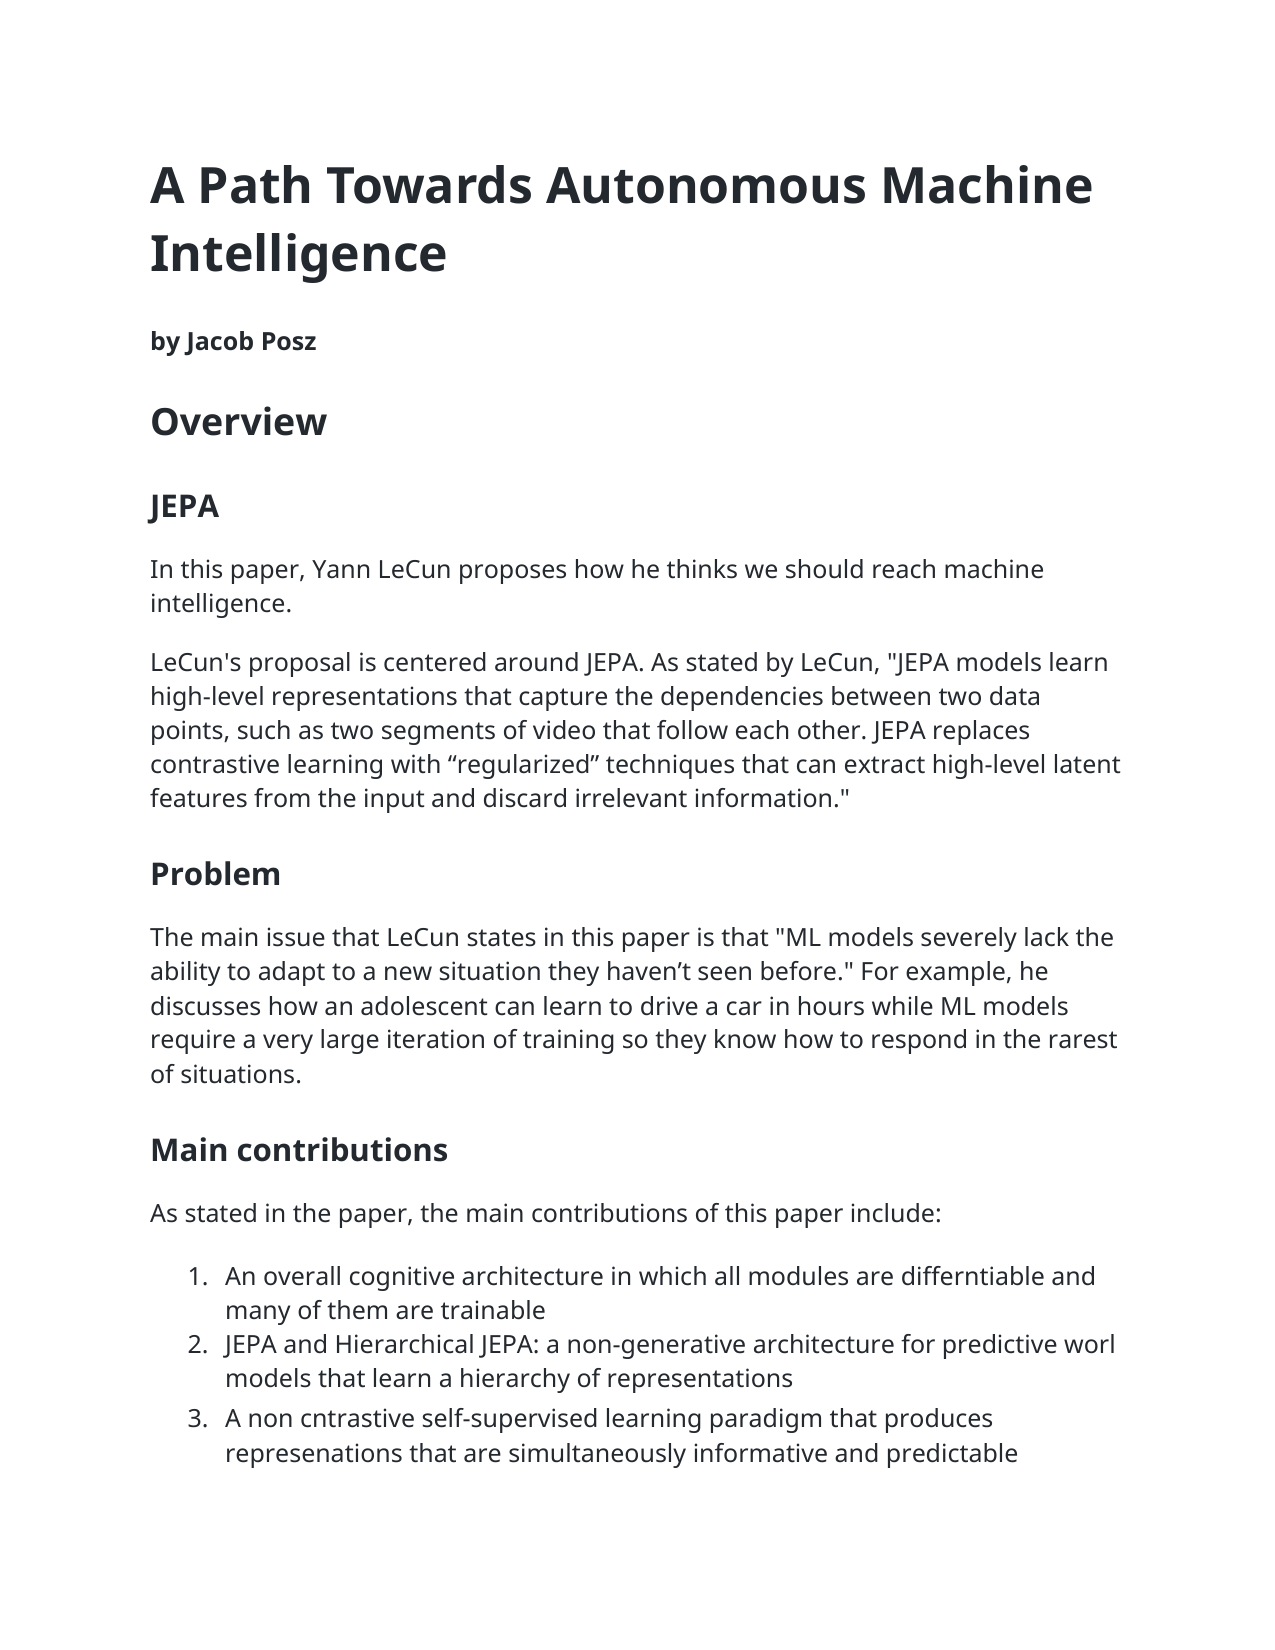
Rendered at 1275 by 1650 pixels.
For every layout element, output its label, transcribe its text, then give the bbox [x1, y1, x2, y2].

text LeCun's proposal is centered around JEPA. As stated by LeCun, "JEPA models learn high-level representations that capture the dependencies between two data points, such as two segments of video that follow each other. JEPA replaces contrastive learning with “regularized” techniques that can extract high-level latent features from the input and discard irrelevant information." [150, 644, 1125, 815]
list A non cntrastive self-supervised learning paradigm that produces represenations that are simultaneously informative and predictable [187, 1401, 1125, 1469]
text The main issue that LeCun states in this paper is that "ML models severely lack the ability to adapt to a new situation they haven’t seen before." For example, he discusses how an adolescent can learn to drive a car in hours while ML models require a very large iteration of training so they know how to respond in the rarest of situations. [150, 920, 1125, 1090]
text by Jacob Posz [150, 324, 1125, 358]
list JEPA and Hierarchical JEPA: a non-generative architecture for predictive worl models that learn a hierarchy of representations [187, 1327, 1125, 1395]
text Overview [150, 395, 1125, 446]
text In this paper, Yann LeCun proposes how he thinks we should reach machine intelligence. [150, 551, 1125, 619]
text Problem [150, 852, 1125, 895]
text A Path Towards Autonomous Machine Intelligence [150, 150, 1125, 286]
list An overall cognitive architecture in which all modules are differntiable and many of them are trainable [187, 1259, 1125, 1327]
text Main contributions [150, 1128, 1125, 1170]
text JEPA [150, 484, 1125, 526]
text As stated in the paper, the main contributions of this paper include: [150, 1195, 1125, 1229]
